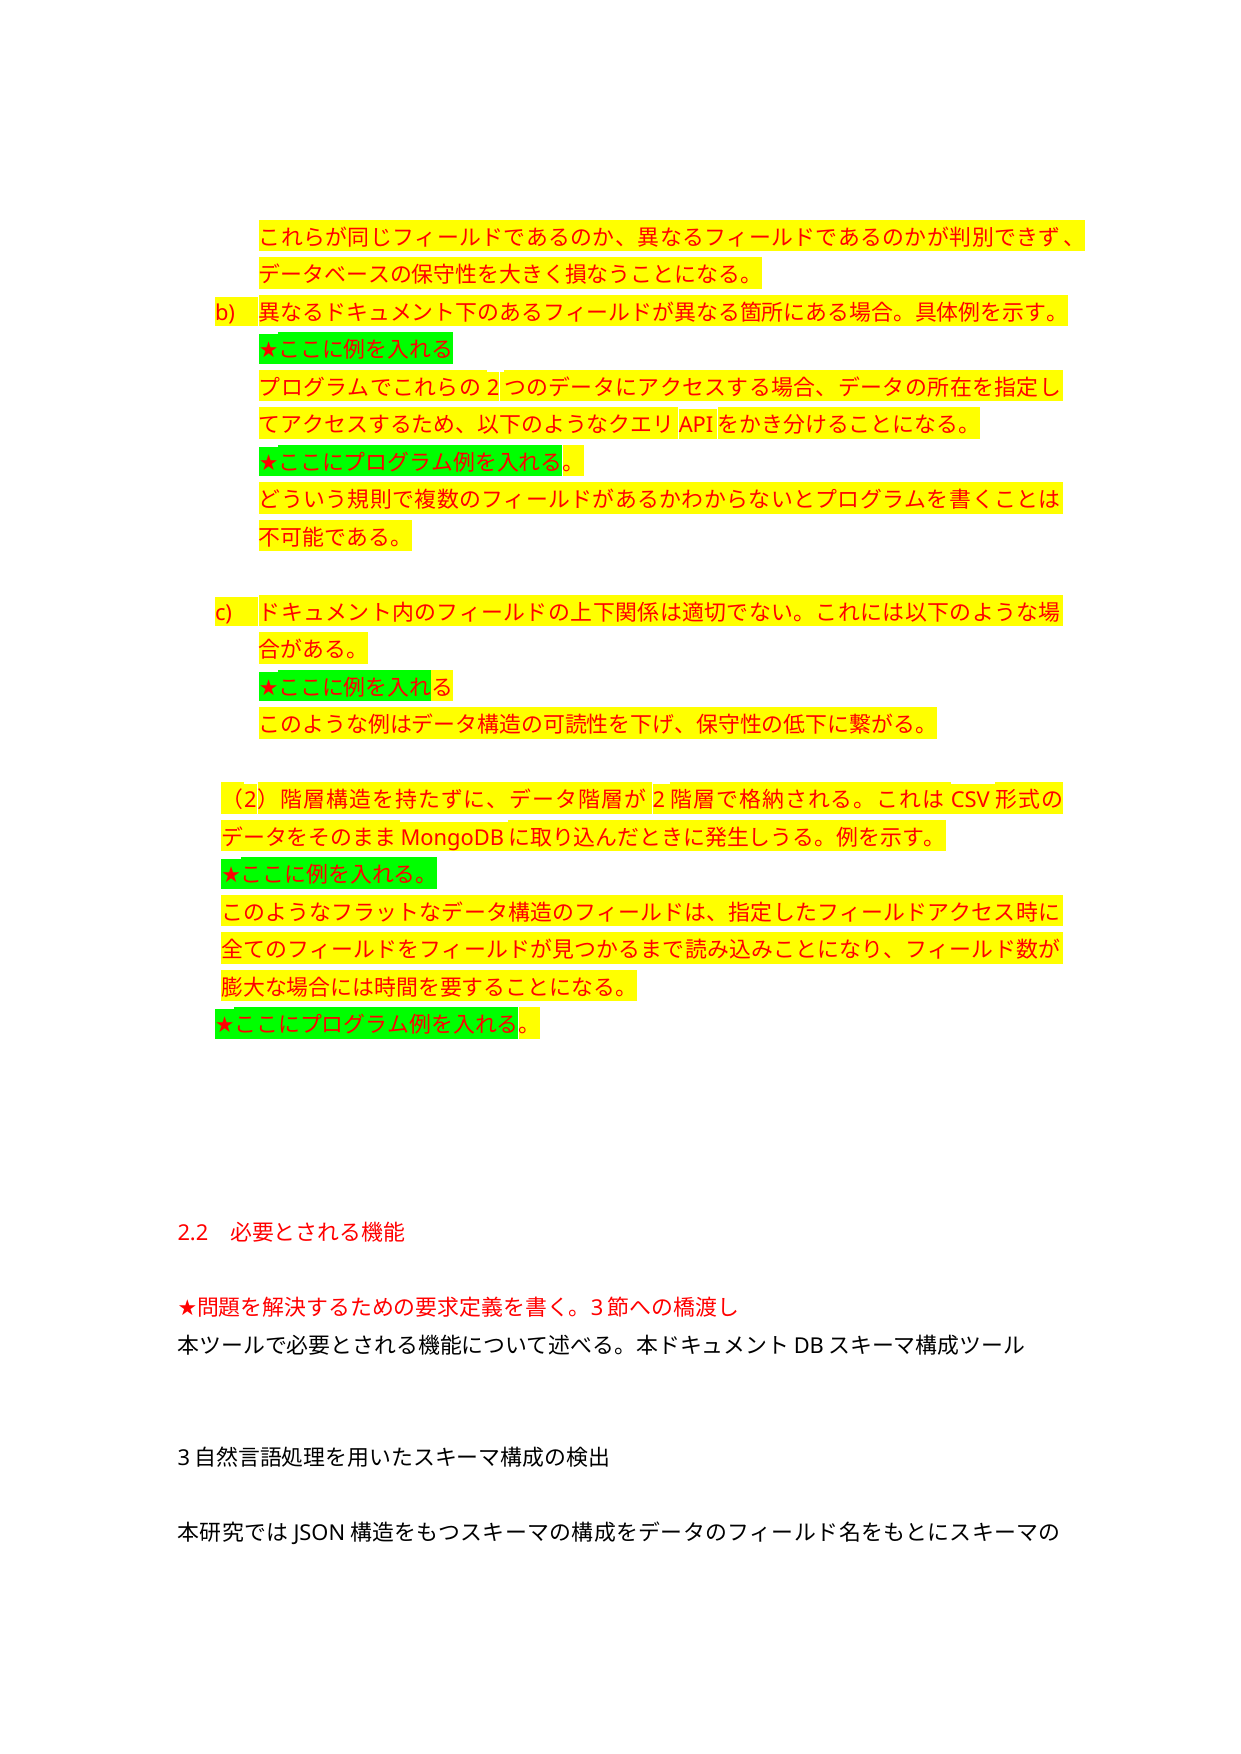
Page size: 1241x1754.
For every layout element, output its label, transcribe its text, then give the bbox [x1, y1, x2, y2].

text このようなフラットなデータ構造のフィールドは、指定したフィールドアクセス時に全てのフィールドをフィールドが見つかるまで読み込みことになり、フィールド数が膨大な場合には時間を要することになる。 [221, 964, 1063, 1004]
list ここにプログラム例を入れる。 [214, 1004, 1063, 1042]
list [258, 217, 1063, 292]
text 3自然言語処理を用いたスキーマ構成の検出 [177, 1438, 1063, 1475]
list どういう規則で複数のフィールドがあるかわからないとプログラムを書くことは不可能である。 [258, 479, 1063, 554]
list このような例はデータ構造の可読性を下げ、保守性の低下に繋がる。 [258, 704, 1063, 742]
list ここにプログラム例を入れる。 [258, 442, 1063, 479]
text 問題を解決するための要求定義を書く。3節への橋渡し [177, 1288, 1063, 1325]
list ここに例を入れる [258, 329, 1063, 367]
text 2.2 必要とされる機能 [177, 1213, 1063, 1250]
list プログラムでこれらの2つのデータにアクセスする場合、データの所在を指定してアクセスするため、以下のようなクエリAPIをかき分けることになる。 [258, 367, 1063, 442]
list （2）階層構造を持たずに、データ階層が2階層で格納される。これはCSV形式のデータをそのままMongoDBに取り込んだときに発生しうる。例を示す。 [221, 779, 1063, 854]
list 異なるドキュメント下のあるフィールドが異なる箇所にある場合。具体例を示す。 [215, 292, 1063, 329]
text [177, 1513, 1063, 1550]
text ここに例を入れる。 [221, 854, 1063, 892]
list ここに例を入れる [258, 667, 1063, 704]
text 本ツールで必要とされる機能について述べる。本ドキュメントDBスキーマ構成ツール [177, 1325, 1063, 1363]
list ドキュメント内のフィールドの上下関係は適切でない。これには以下のような場合がある。 [215, 592, 1063, 667]
